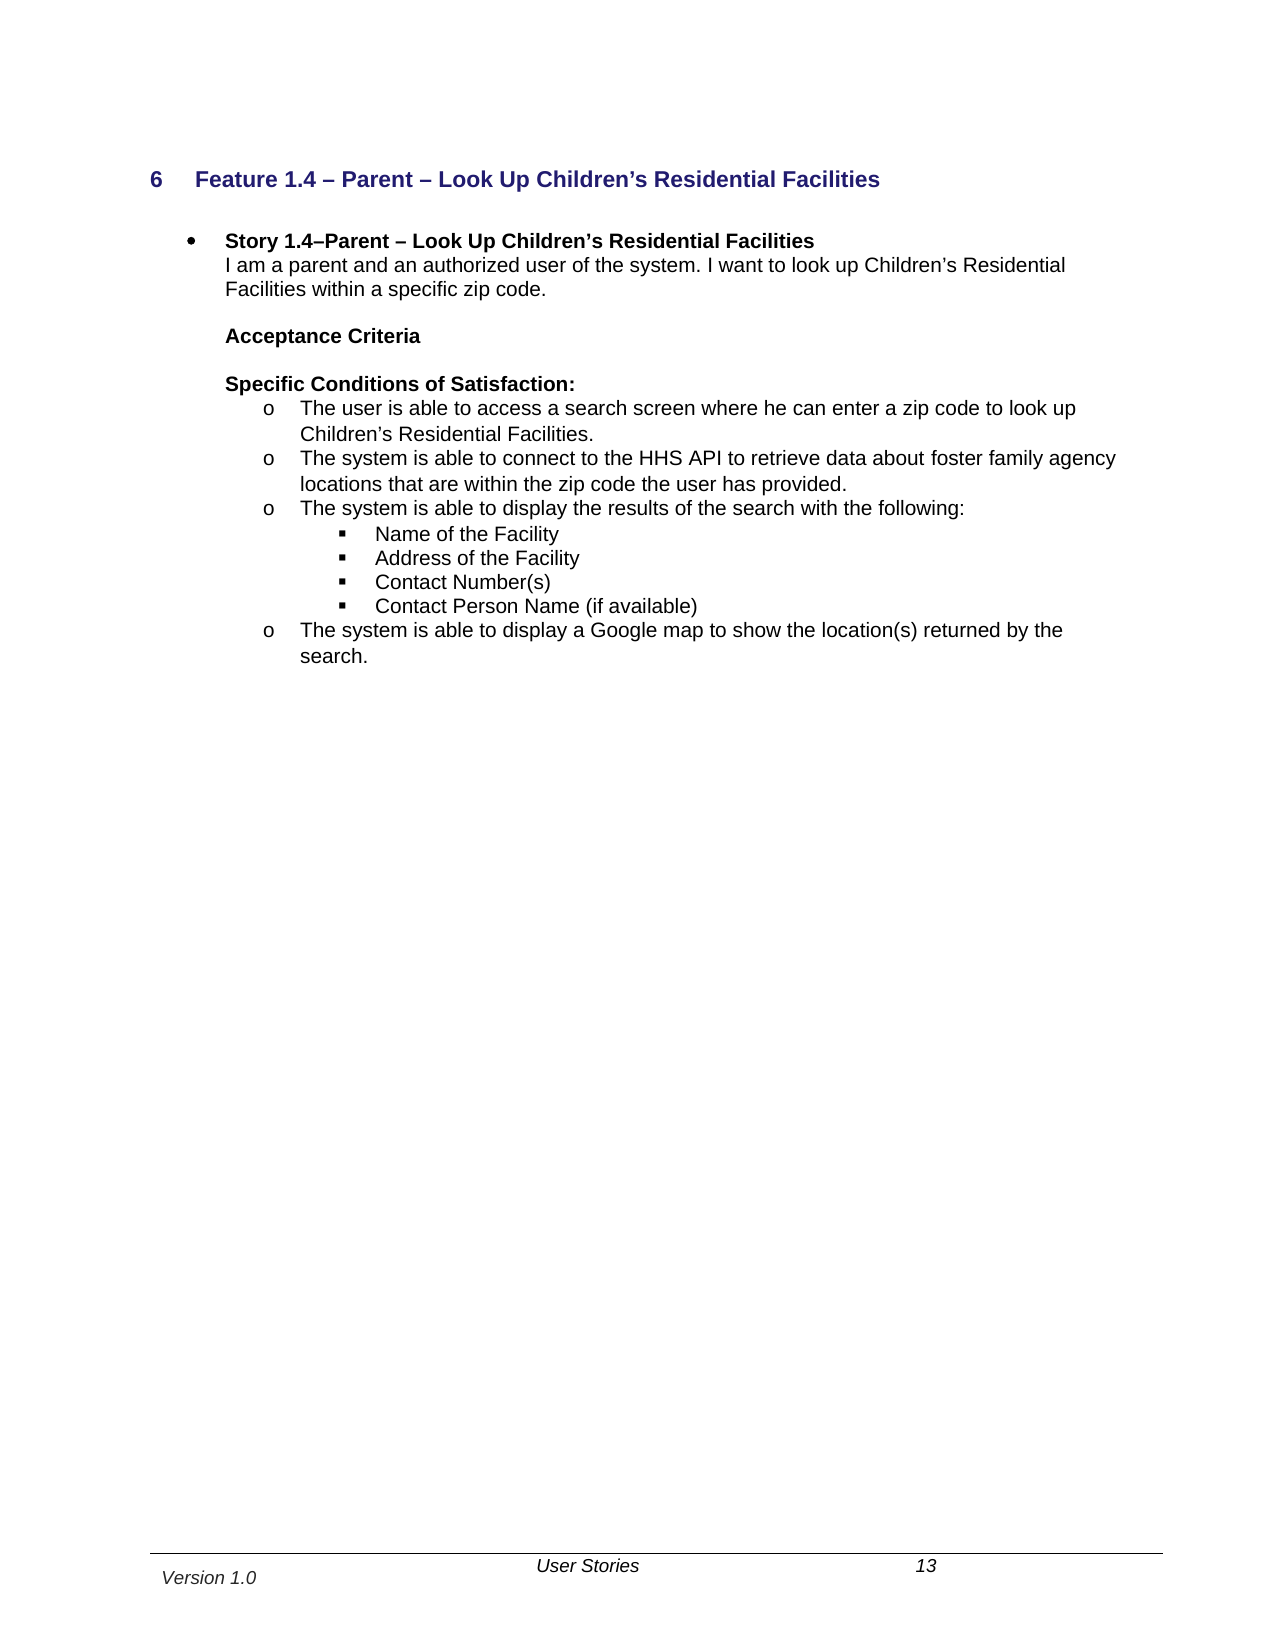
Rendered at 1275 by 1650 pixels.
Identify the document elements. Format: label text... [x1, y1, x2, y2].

list Name of the Facility [337, 522, 1125, 546]
list The system is able to display a Google map to show the location(s) returned by the search. [262, 618, 1125, 668]
list The system is able to connect to the HHS API to retrieve data about foster family agency locations that are within the zip code the user has provided. [262, 446, 1125, 496]
list Story 1.4–Parent – Look Up Children’s Residential Facilities [187, 228, 1125, 252]
list Contact Number(s) [337, 570, 1125, 594]
subtitle Feature 1.4 – Parent – Look Up Children’s Residential Facilities [150, 166, 1125, 192]
list Address of the Facility [337, 546, 1125, 570]
text Acceptance Criteria [225, 324, 1125, 348]
list The user is able to access a search screen where he can enter a zip code to look up Children’s Residential Facilities. [262, 396, 1125, 446]
text Specific Conditions of Satisfaction: [225, 372, 1125, 396]
list Contact Person Name (if available) [337, 594, 1125, 618]
list The system is able to display the results of the search with the following: [262, 496, 1125, 522]
text I am a parent and an authorized user of the system. I want to look up Children’s Residential Facilities within a specific zip code. [225, 252, 1125, 300]
